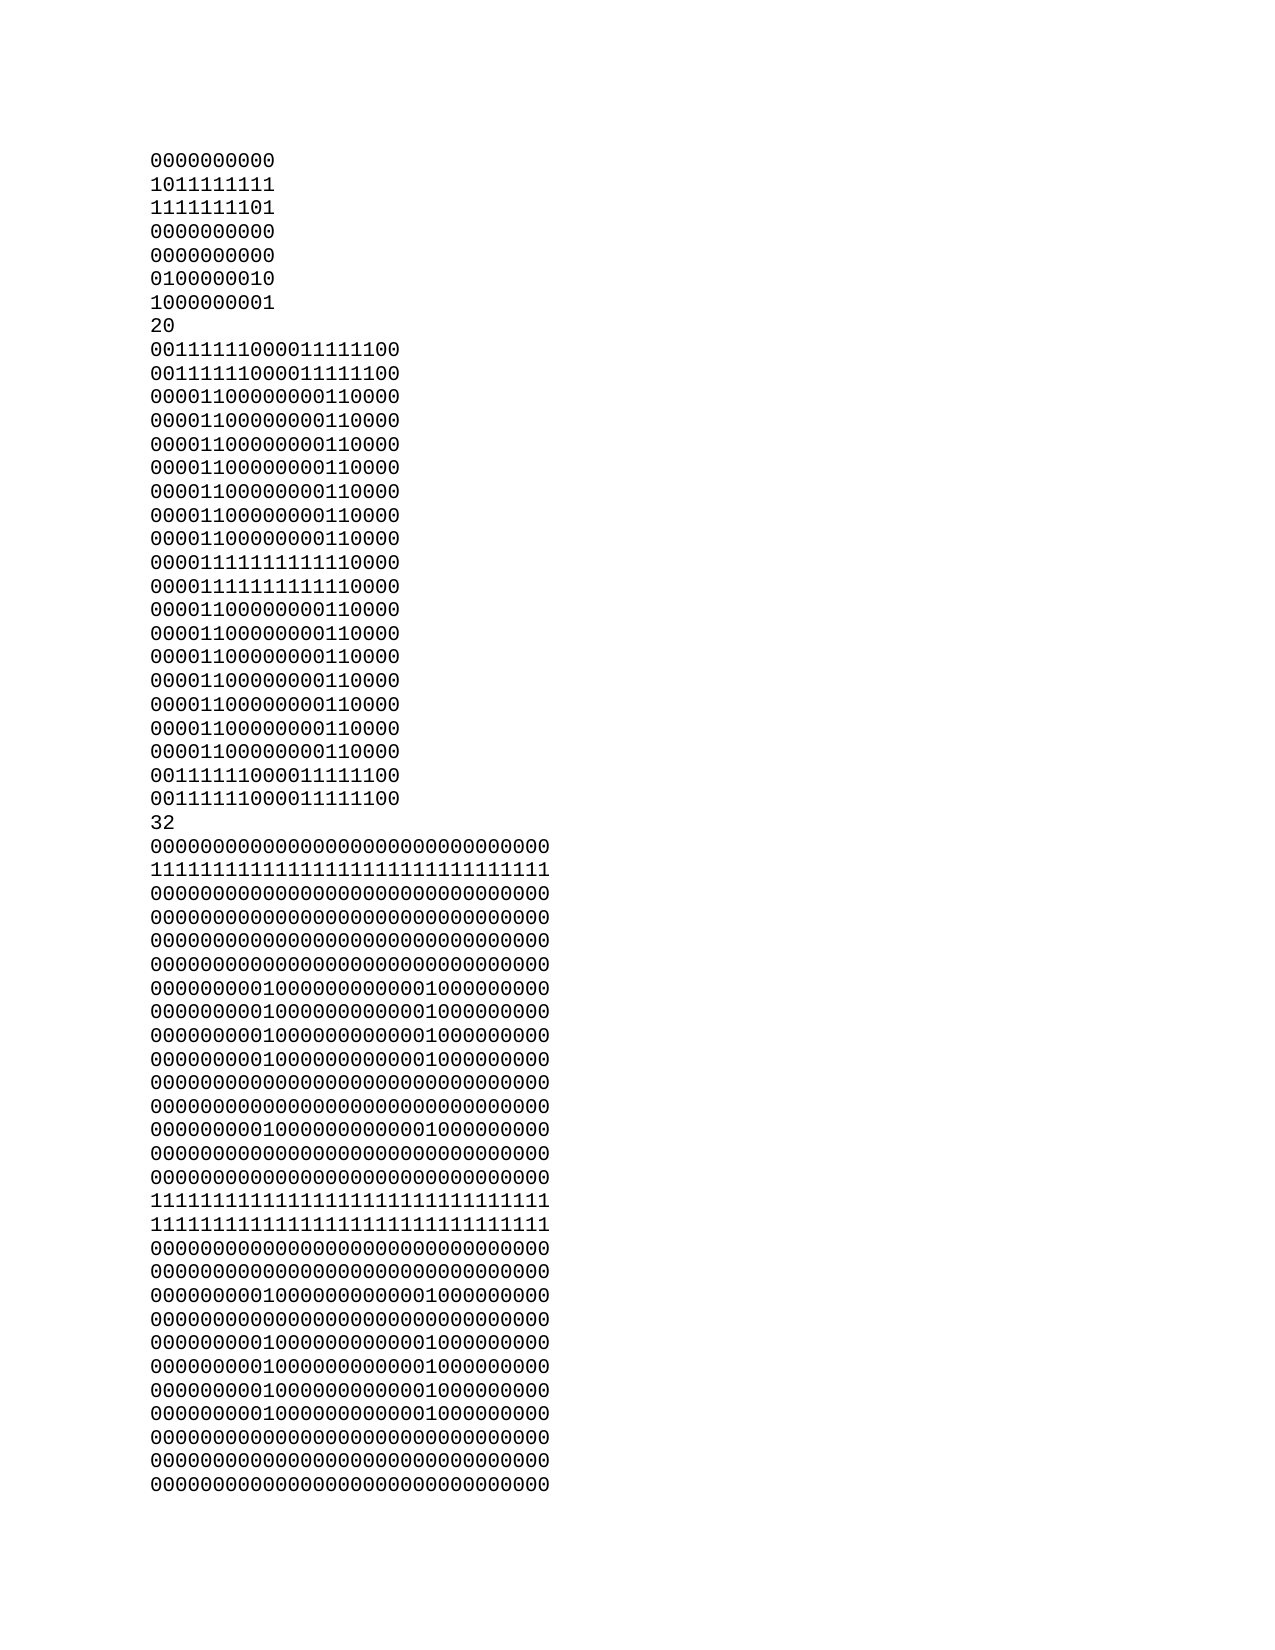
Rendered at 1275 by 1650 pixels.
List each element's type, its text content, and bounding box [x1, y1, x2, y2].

text 00000000010000000000001000000000 [150, 1332, 1125, 1356]
text 1111111101 [150, 197, 1125, 221]
text 00001100000000110000 [150, 694, 1125, 717]
text 00000000010000000000001000000000 [150, 1285, 1125, 1309]
text 20 [150, 316, 1125, 339]
text 00000000000000000000000000000000 [150, 1309, 1125, 1332]
text 00001100000000110000 [150, 647, 1125, 670]
text 1011111111 [150, 174, 1125, 197]
text 00000000000000000000000000000000 [150, 1261, 1125, 1285]
text 00000000000000000000000000000000 [150, 954, 1125, 978]
text 00000000010000000000001000000000 [150, 1001, 1125, 1025]
text 00000000000000000000000000000000 [150, 1072, 1125, 1096]
text 00001100000000110000 [150, 717, 1125, 741]
text 00001111111111110000 [150, 576, 1125, 599]
text 00001100000000110000 [150, 386, 1125, 410]
text 00000000010000000000001000000000 [150, 1379, 1125, 1403]
text 00111111000011111100 [150, 765, 1125, 788]
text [150, 1474, 1125, 1498]
text 00000000000000000000000000000000 [150, 883, 1125, 907]
text 00001100000000110000 [150, 481, 1125, 505]
text 00000000000000000000000000000000 [150, 1451, 1125, 1474]
text 0000000000 [150, 244, 1125, 268]
text 00111111000011111100 [150, 363, 1125, 386]
text 00001100000000110000 [150, 528, 1125, 552]
text 00000000000000000000000000000000 [150, 1096, 1125, 1119]
text 0000000000 [150, 150, 1125, 174]
text 00000000010000000000001000000000 [150, 1025, 1125, 1048]
text 00000000000000000000000000000000 [150, 1427, 1125, 1451]
text 00001100000000110000 [150, 741, 1125, 765]
text 11111111111111111111111111111111 [150, 1214, 1125, 1238]
text 00000000010000000000001000000000 [150, 1048, 1125, 1072]
text 00000000010000000000001000000000 [150, 1403, 1125, 1427]
text 00001111111111110000 [150, 552, 1125, 576]
text 32 [150, 812, 1125, 836]
text 00001100000000110000 [150, 599, 1125, 623]
text 00001100000000110000 [150, 623, 1125, 647]
text 00001100000000110000 [150, 410, 1125, 434]
text 00000000010000000000001000000000 [150, 1119, 1125, 1143]
text 0000000000 [150, 221, 1125, 244]
text 1000000001 [150, 292, 1125, 316]
text 00000000000000000000000000000000 [150, 930, 1125, 954]
text 00000000000000000000000000000000 [150, 836, 1125, 859]
text 00001100000000110000 [150, 457, 1125, 481]
text 00001100000000110000 [150, 670, 1125, 694]
text 0100000010 [150, 268, 1125, 292]
text 11111111111111111111111111111111 [150, 1190, 1125, 1214]
text 00111111000011111100 [150, 788, 1125, 812]
text 11111111111111111111111111111111 [150, 859, 1125, 883]
text 00001100000000110000 [150, 434, 1125, 457]
text 00111111000011111100 [150, 339, 1125, 363]
text 00000000000000000000000000000000 [150, 1238, 1125, 1261]
text 00000000010000000000001000000000 [150, 1356, 1125, 1379]
text 00000000000000000000000000000000 [150, 1167, 1125, 1190]
text 00000000000000000000000000000000 [150, 907, 1125, 930]
text 00000000000000000000000000000000 [150, 1143, 1125, 1167]
text 00000000010000000000001000000000 [150, 978, 1125, 1001]
text 00001100000000110000 [150, 505, 1125, 528]
